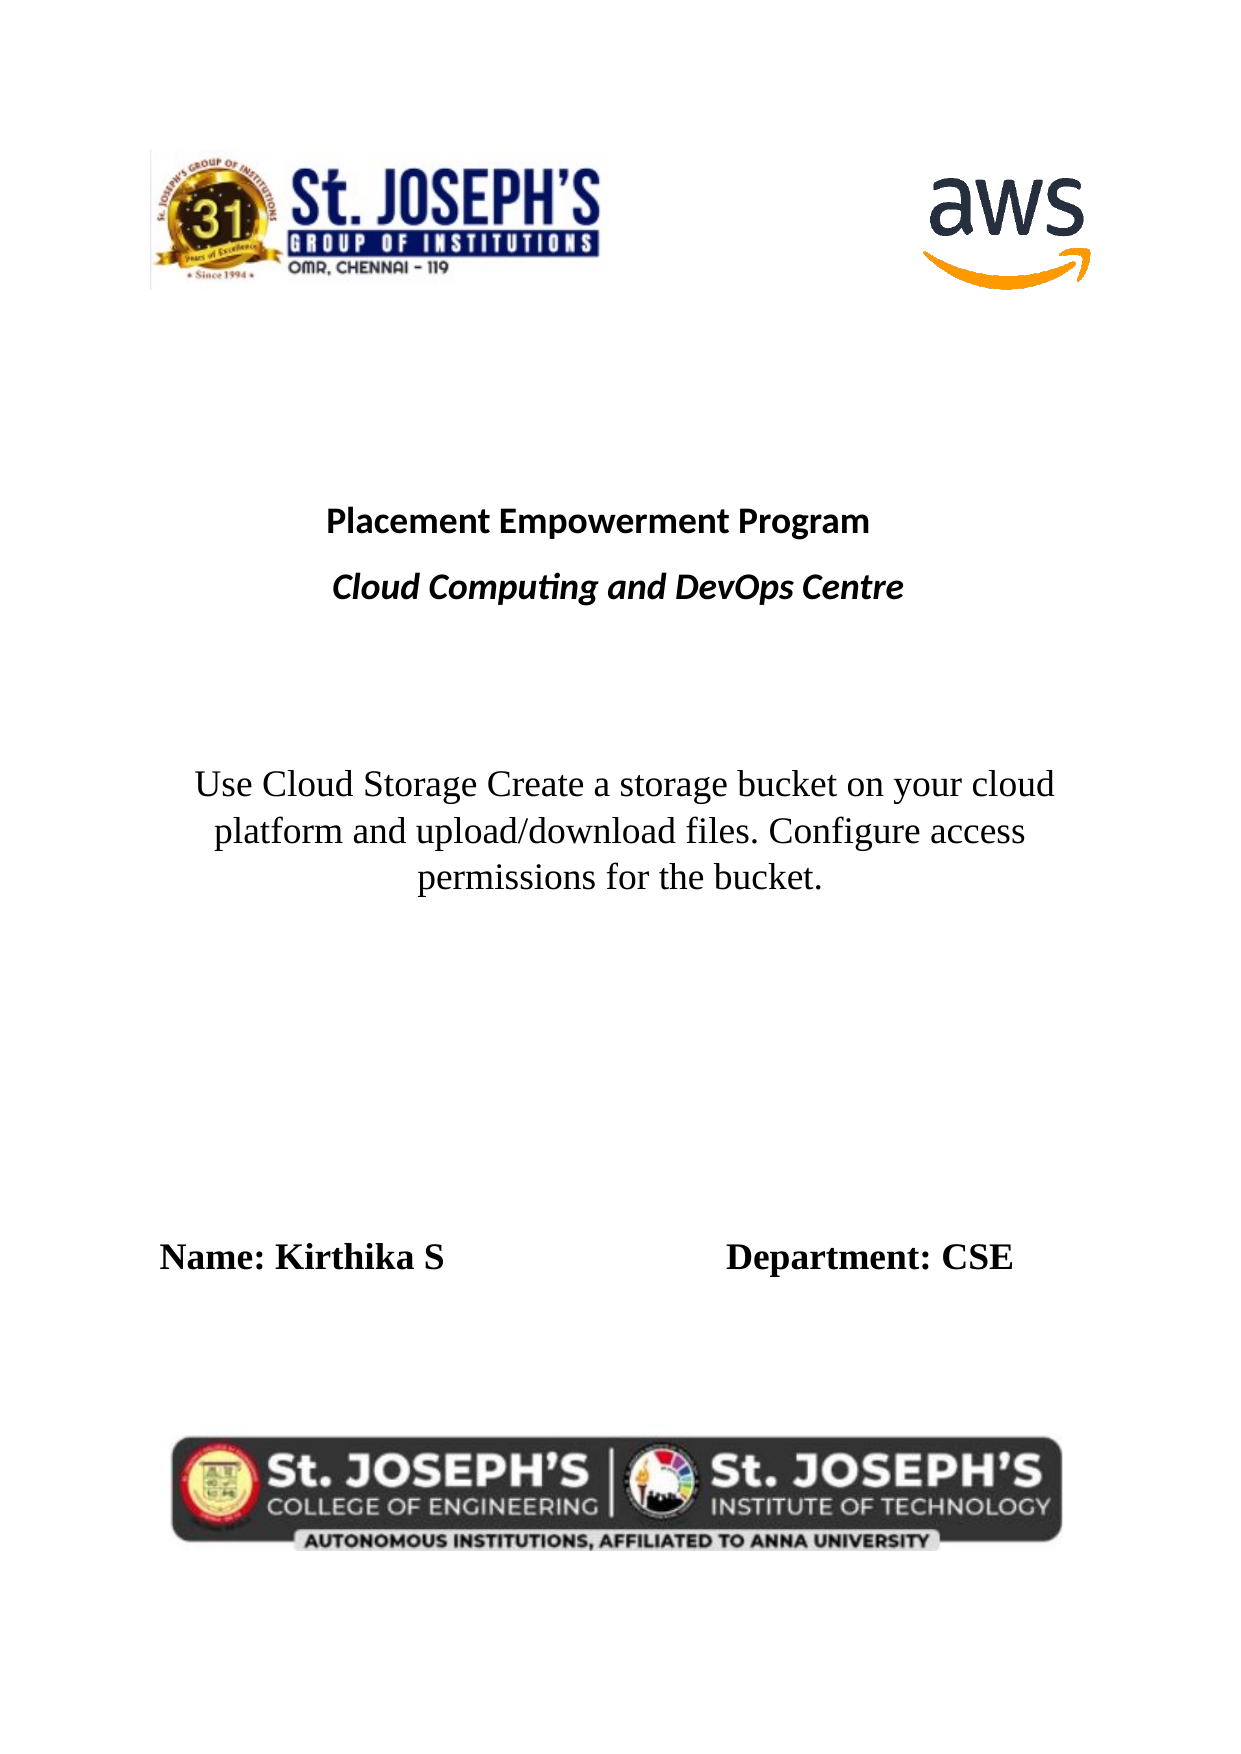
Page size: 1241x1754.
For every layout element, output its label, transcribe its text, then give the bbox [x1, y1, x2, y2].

picture [150, 149, 610, 290]
text Placement Empowerment Program [150, 497, 1090, 543]
text Name: Kirthika S Department: CSE [150, 1234, 1090, 1277]
text Use Cloud Storage Create a storage bucket on your cloud platform and upload/download files. Configure access permissions for the bucket. [150, 762, 1090, 898]
picture [922, 177, 1091, 290]
text Cloud Computing and DevOps Centre [150, 563, 1090, 609]
